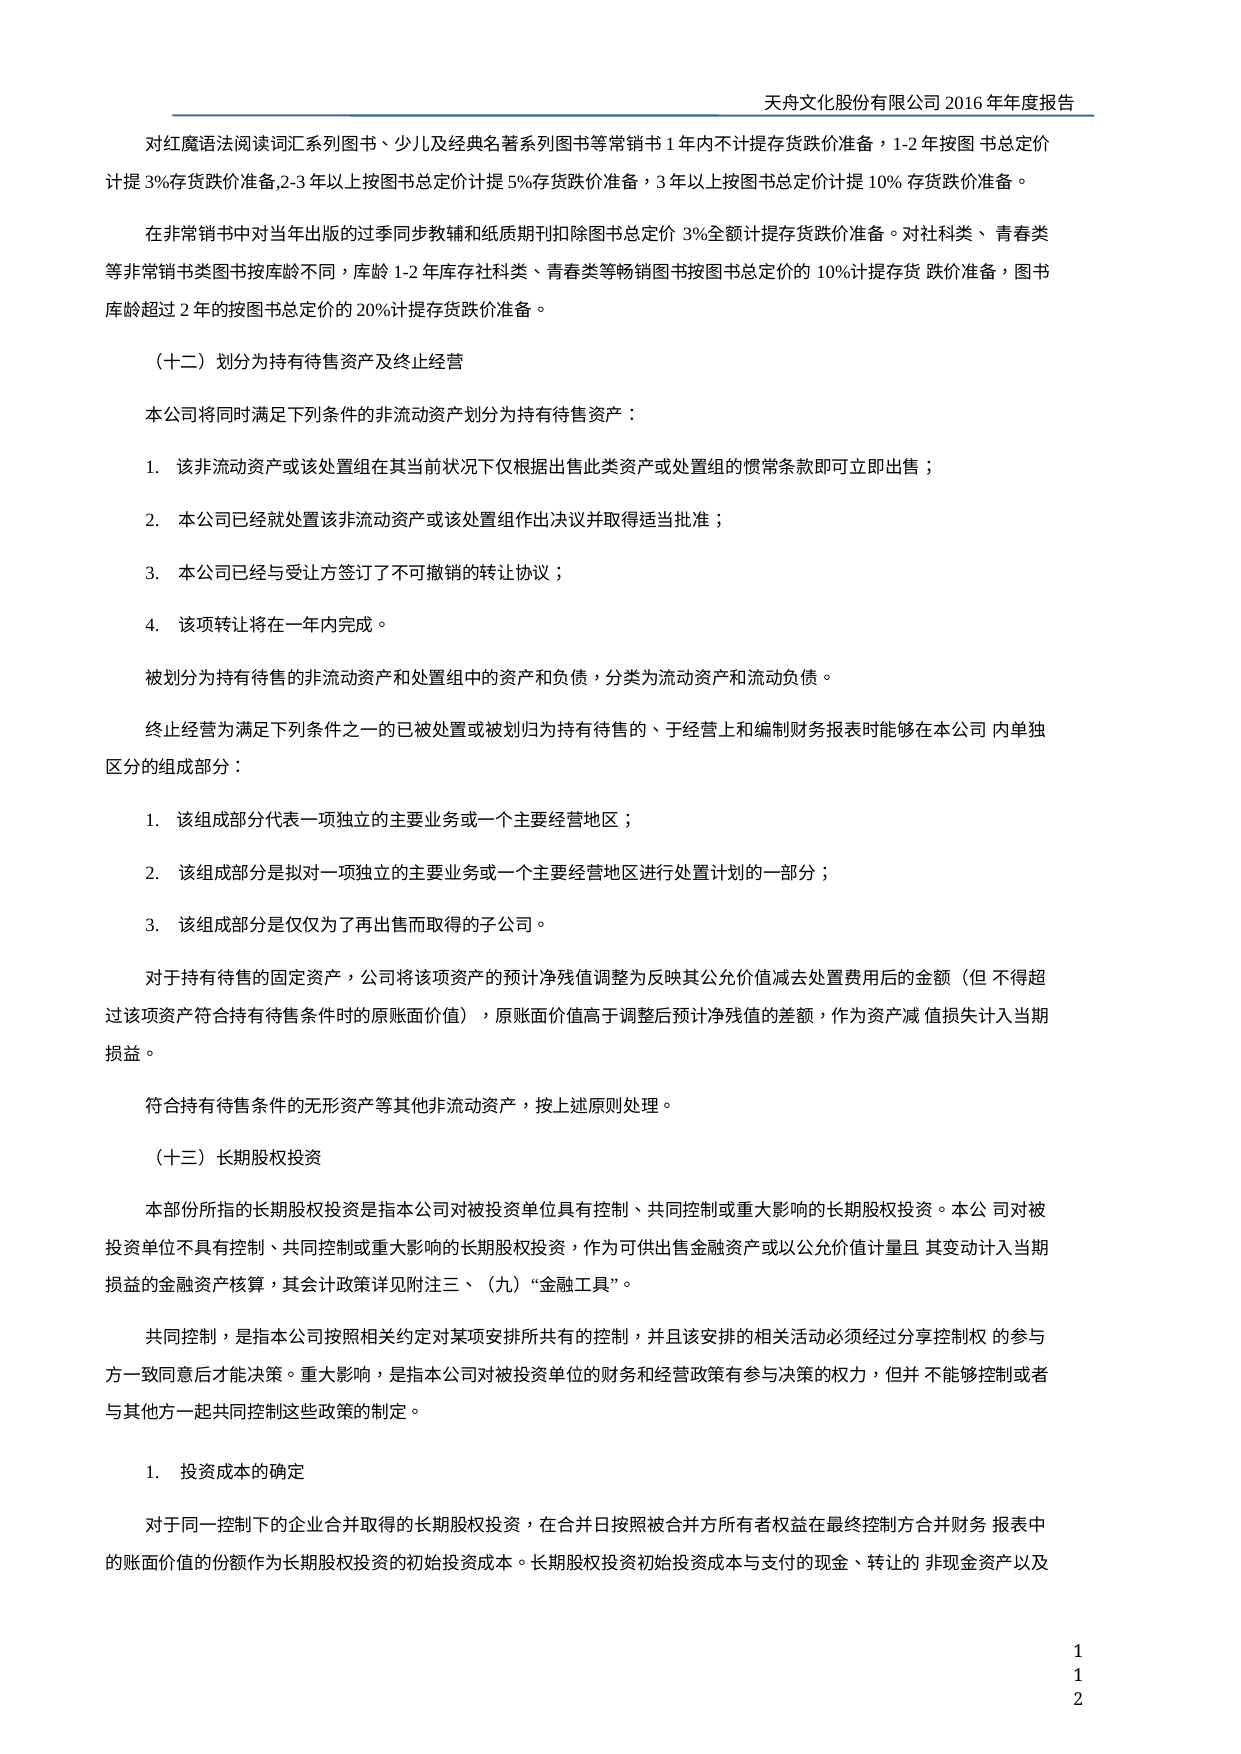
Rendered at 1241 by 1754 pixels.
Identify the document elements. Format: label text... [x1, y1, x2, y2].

text 被划分为持有待售的非流动资产和处置组中的资产和负债，分类为流动资产和流动负债。 [106, 654, 1051, 692]
text （十二）划分为持有待售资产及终止经营 [106, 338, 1051, 376]
list 本公司已经与受让方签订了不可撤销的转让协议； [106, 549, 1051, 587]
text 在非常销书中对当年出版的过季同步教辅和纸质期刊扣除图书总定价3%全额计提存货跌价准备。对社科类、 青春类等非常销书类图书按库龄不同，库龄1-2年库存社科类、青春类等畅销图书按图书总定价的10%计提存货 跌价准备，图书库龄超过2年的按图书总定价的20%计提存货跌价准备。 [106, 211, 1051, 324]
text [106, 1502, 1051, 1577]
text 终止经营为满足下列条件之一的已被处置或被划归为持有待售的、于经营上和编制财务报表时能够在本公司 内单独区分的组成部分： [106, 706, 1051, 781]
text 对红魔语法阅读词汇系列图书、少儿及经典名著系列图书等常销书1年内不计提存货跌价准备，1-2年按图 书总定价计提3%存货跌价准备,2-3年以上按图书总定价计提5%存货跌价准备，3年以上按图书总定价计提10% 存货跌价准备。 [106, 120, 1051, 196]
list 该非流动资产或该处置组在其当前状况下仅根据出售此类资产或处置组的惯常条款即可立即出售； [106, 443, 1051, 481]
text （十三）长期股权投资 [106, 1134, 1051, 1172]
list 本公司已经就处置该非流动资产或该处置组作出决议并取得适当批准； [106, 496, 1051, 534]
list 该组成部分是仅仅为了再出售而取得的子公司。 [106, 901, 1051, 939]
text 符合持有待售条件的无形资产等其他非流动资产，按上述原则处理。 [106, 1082, 1051, 1120]
list 投资成本的确定 [106, 1459, 1051, 1484]
text 对于持有待售的固定资产，公司将该项资产的预计净残值调整为反映其公允价值减去处置费用后的金额（但 不得超过该项资产符合持有待售条件时的原账面价值），原账面价值高于调整后预计净残值的差额，作为资产减 值损失计入当期损益。 [106, 954, 1051, 1068]
text 本公司将同时满足下列条件的非流动资产划分为持有待售资产： [106, 391, 1051, 429]
text 本部份所指的长期股权投资是指本公司对被投资单位具有控制、共同控制或重大影响的长期股权投资。本公 司对被投资单位不具有控制、共同控制或重大影响的长期股权投资，作为可供出售金融资产或以公允价值计量且 其变动计入当期损益的金融资产核算，其会计政策详见附注三、（九）“金融工具”。 [106, 1187, 1051, 1299]
list 该项转让将在一年内完成。 [106, 601, 1051, 639]
list 该组成部分代表一项独立的主要业务或一个主要经营地区； [106, 796, 1051, 834]
text 共同控制，是指本公司按照相关约定对某项安排所共有的控制，并且该安排的相关活动必须经过分享控制权 的参与方一致同意后才能决策。重大影响，是指本公司对被投资单位的财务和经营政策有参与决策的权力，但并 不能够控制或者与其他方一起共同控制这些政策的制定。 [106, 1314, 1051, 1426]
list 该组成部分是拟对一项独立的主要业务或一个主要经营地区进行处置计划的一部分； [106, 849, 1051, 887]
